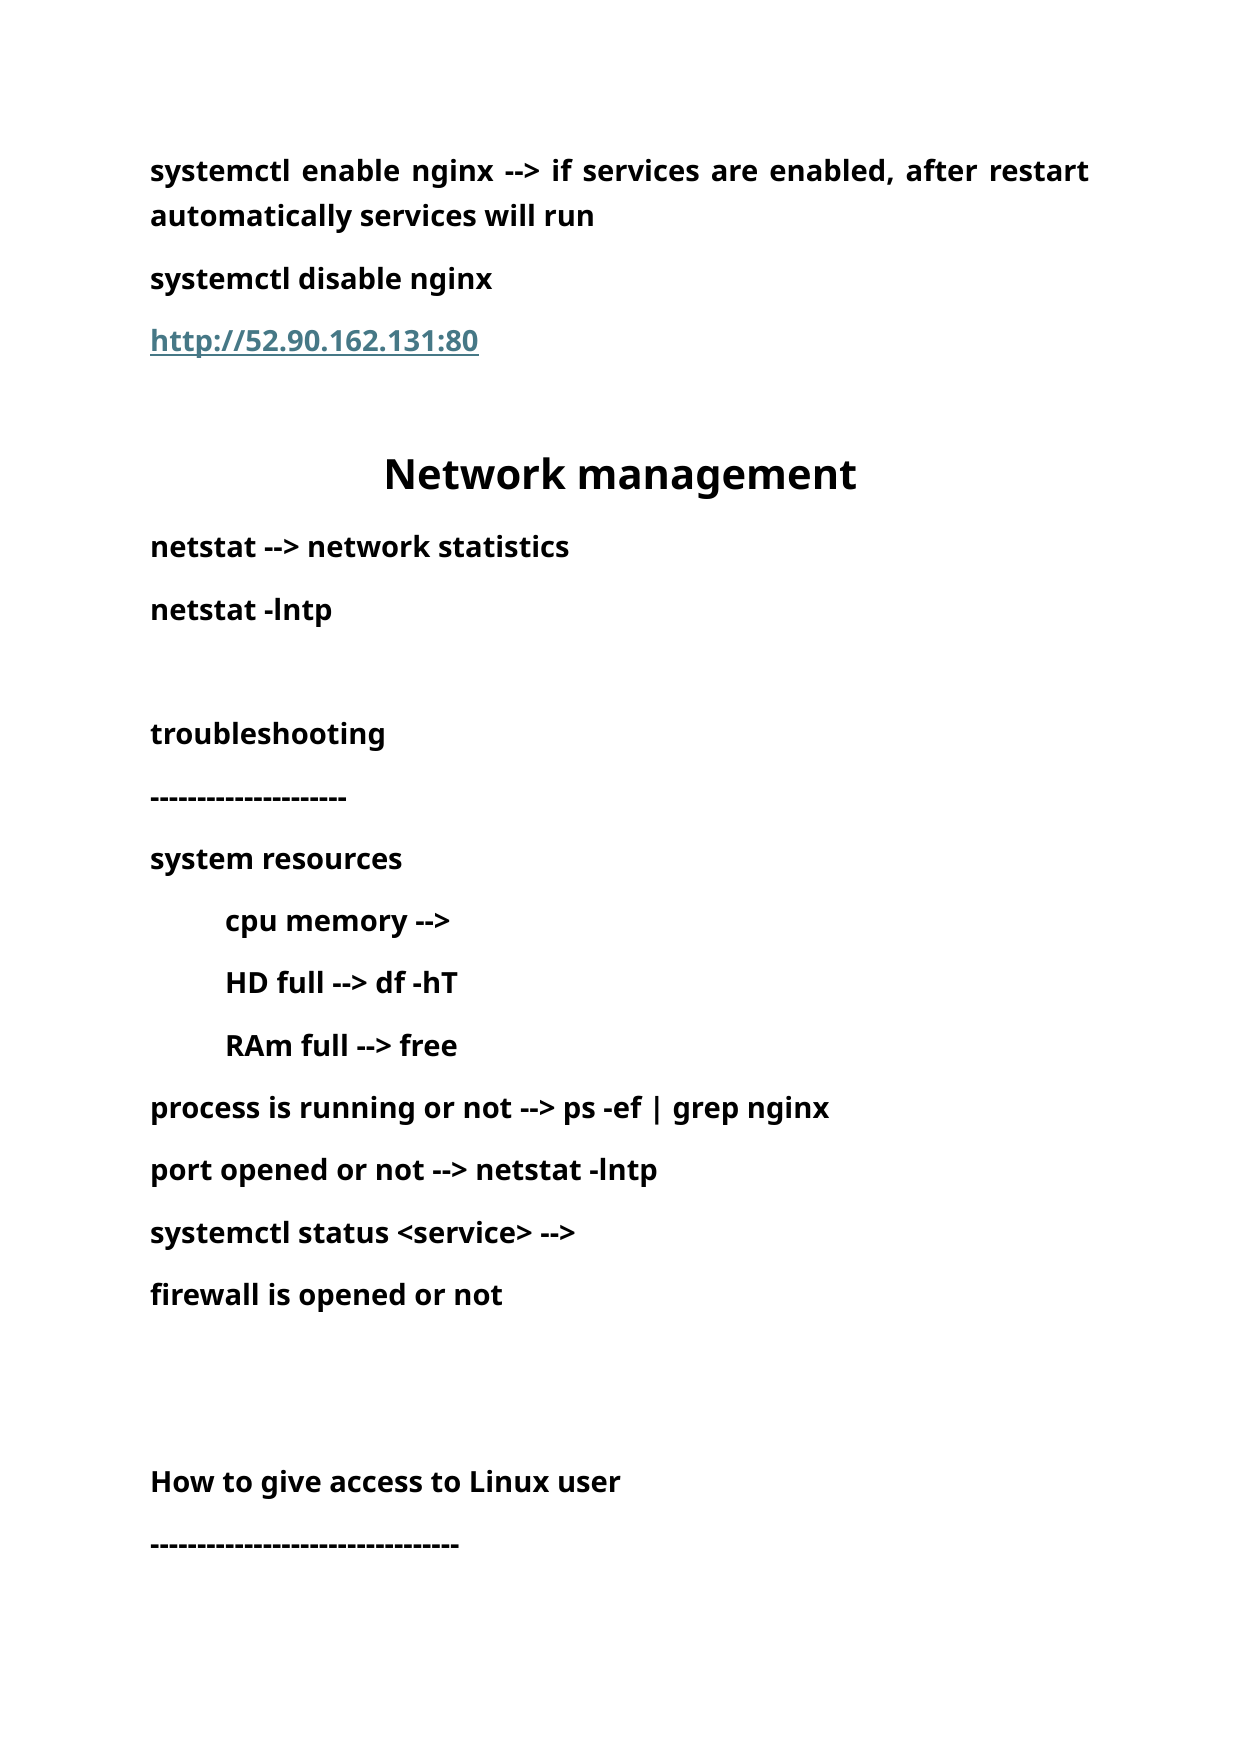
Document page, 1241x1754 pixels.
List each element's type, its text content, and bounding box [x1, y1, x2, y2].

text troubleshooting [150, 713, 1090, 753]
text --------------------------------- [150, 1523, 1090, 1563]
text Network management [150, 445, 1090, 502]
text process is running or not --> ps -ef | grep nginx [150, 1087, 1090, 1127]
text HD full --> df -hT [150, 963, 1090, 1002]
text systemctl enable nginx --> if services are enabled, after restart automatically services will run [150, 150, 1090, 235]
text RAm full --> free [150, 1025, 1090, 1065]
text http://52.90.162.131:80 [150, 320, 1090, 360]
text firewall is opened or not [150, 1274, 1090, 1314]
text cpu memory --> [150, 900, 1090, 940]
text netstat --> network statistics [150, 527, 1090, 566]
text netstat -lntp [150, 589, 1090, 629]
text systemctl status <service> --> [150, 1212, 1090, 1252]
text --------------------- [150, 776, 1090, 816]
text systemctl disable nginx [150, 258, 1090, 298]
text How to give access to Linux user [150, 1461, 1090, 1501]
text system resources [150, 838, 1090, 878]
text port opened or not --> netstat -lntp [150, 1149, 1090, 1189]
